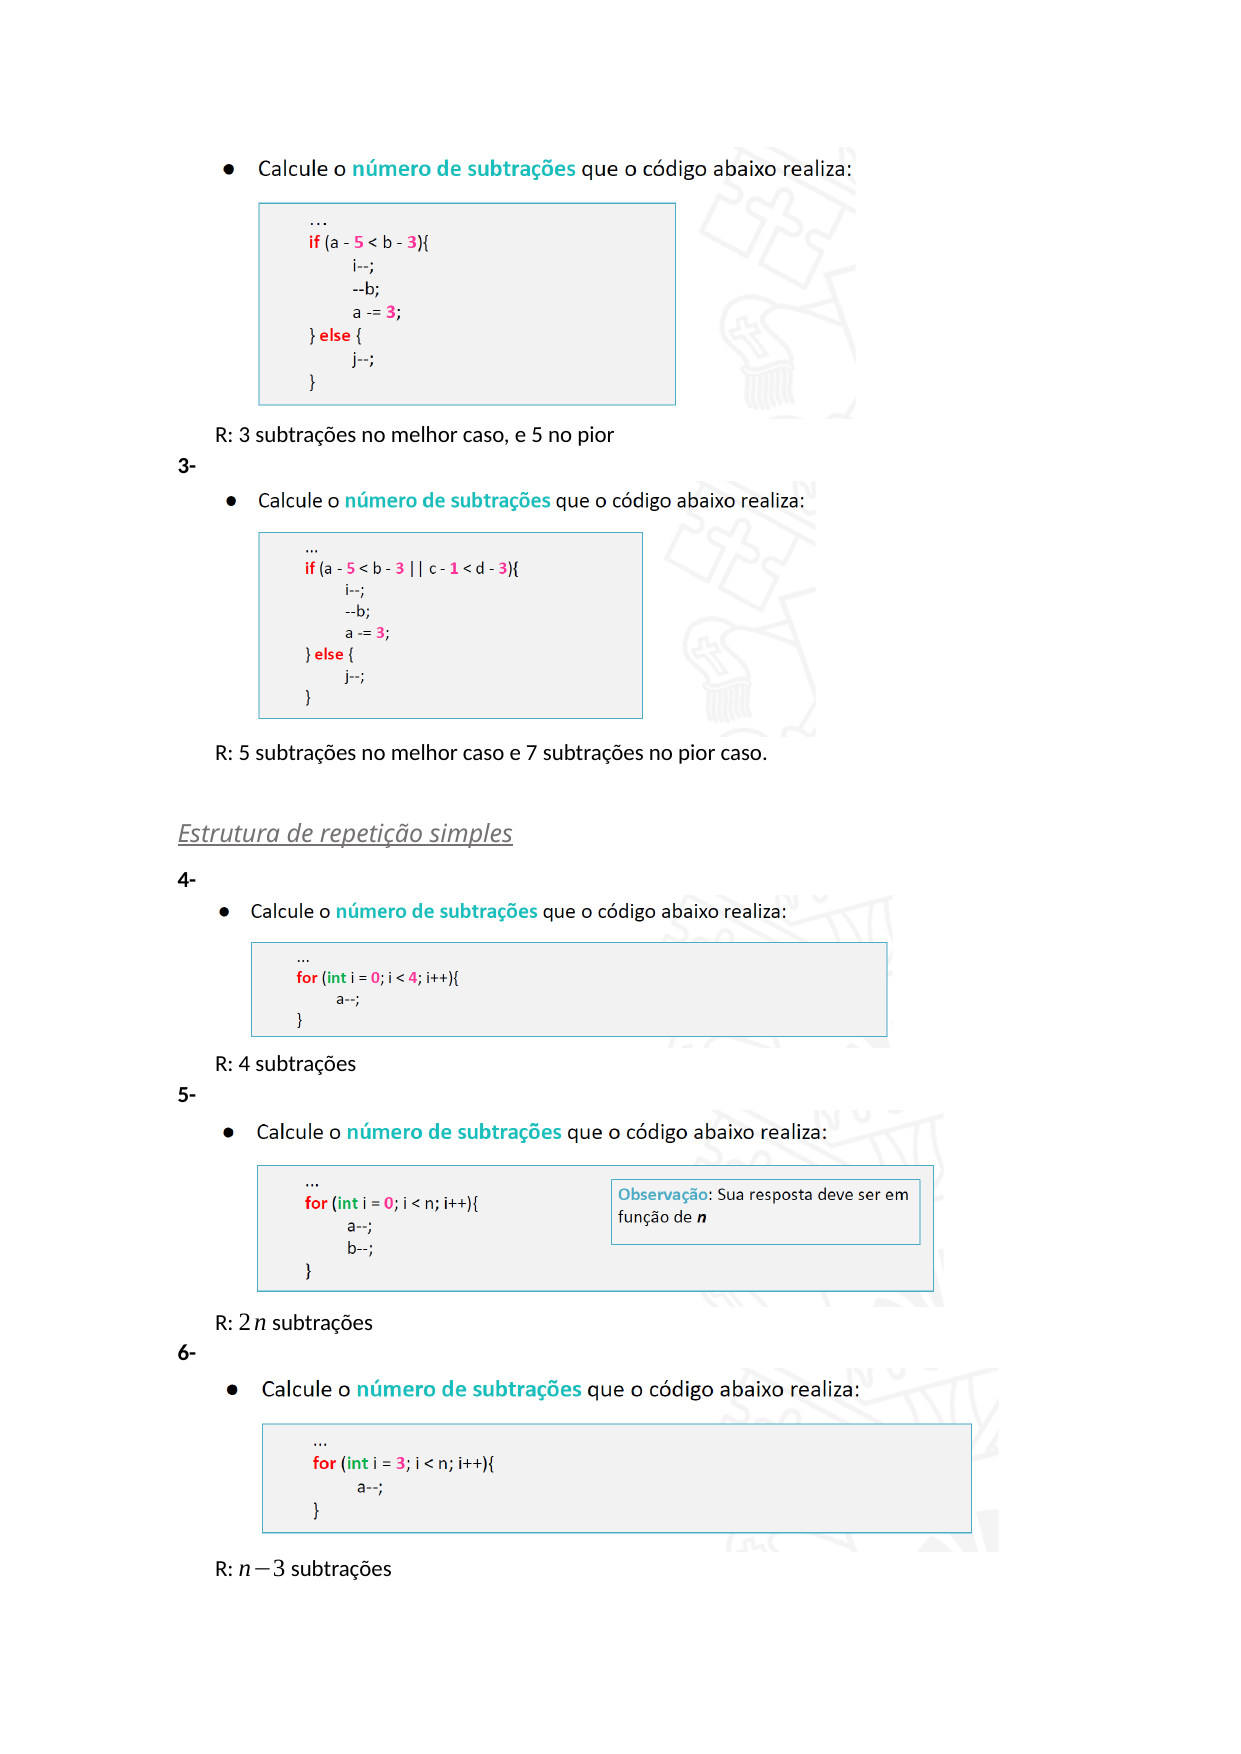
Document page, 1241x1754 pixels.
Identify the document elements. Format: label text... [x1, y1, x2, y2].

picture [214, 481, 816, 737]
picture [214, 1110, 944, 1307]
list R: 3 subtrações no melhor caso, e 5 no pior [215, 421, 1063, 449]
list R: 4 subtrações [215, 1049, 1063, 1078]
picture [214, 147, 856, 419]
picture [214, 1368, 999, 1552]
subtitle Estrutura de repetição simples [177, 816, 1063, 850]
picture [214, 895, 893, 1048]
list R: 5 subtrações no melhor caso e 7 subtrações no pior caso. [215, 738, 1063, 767]
